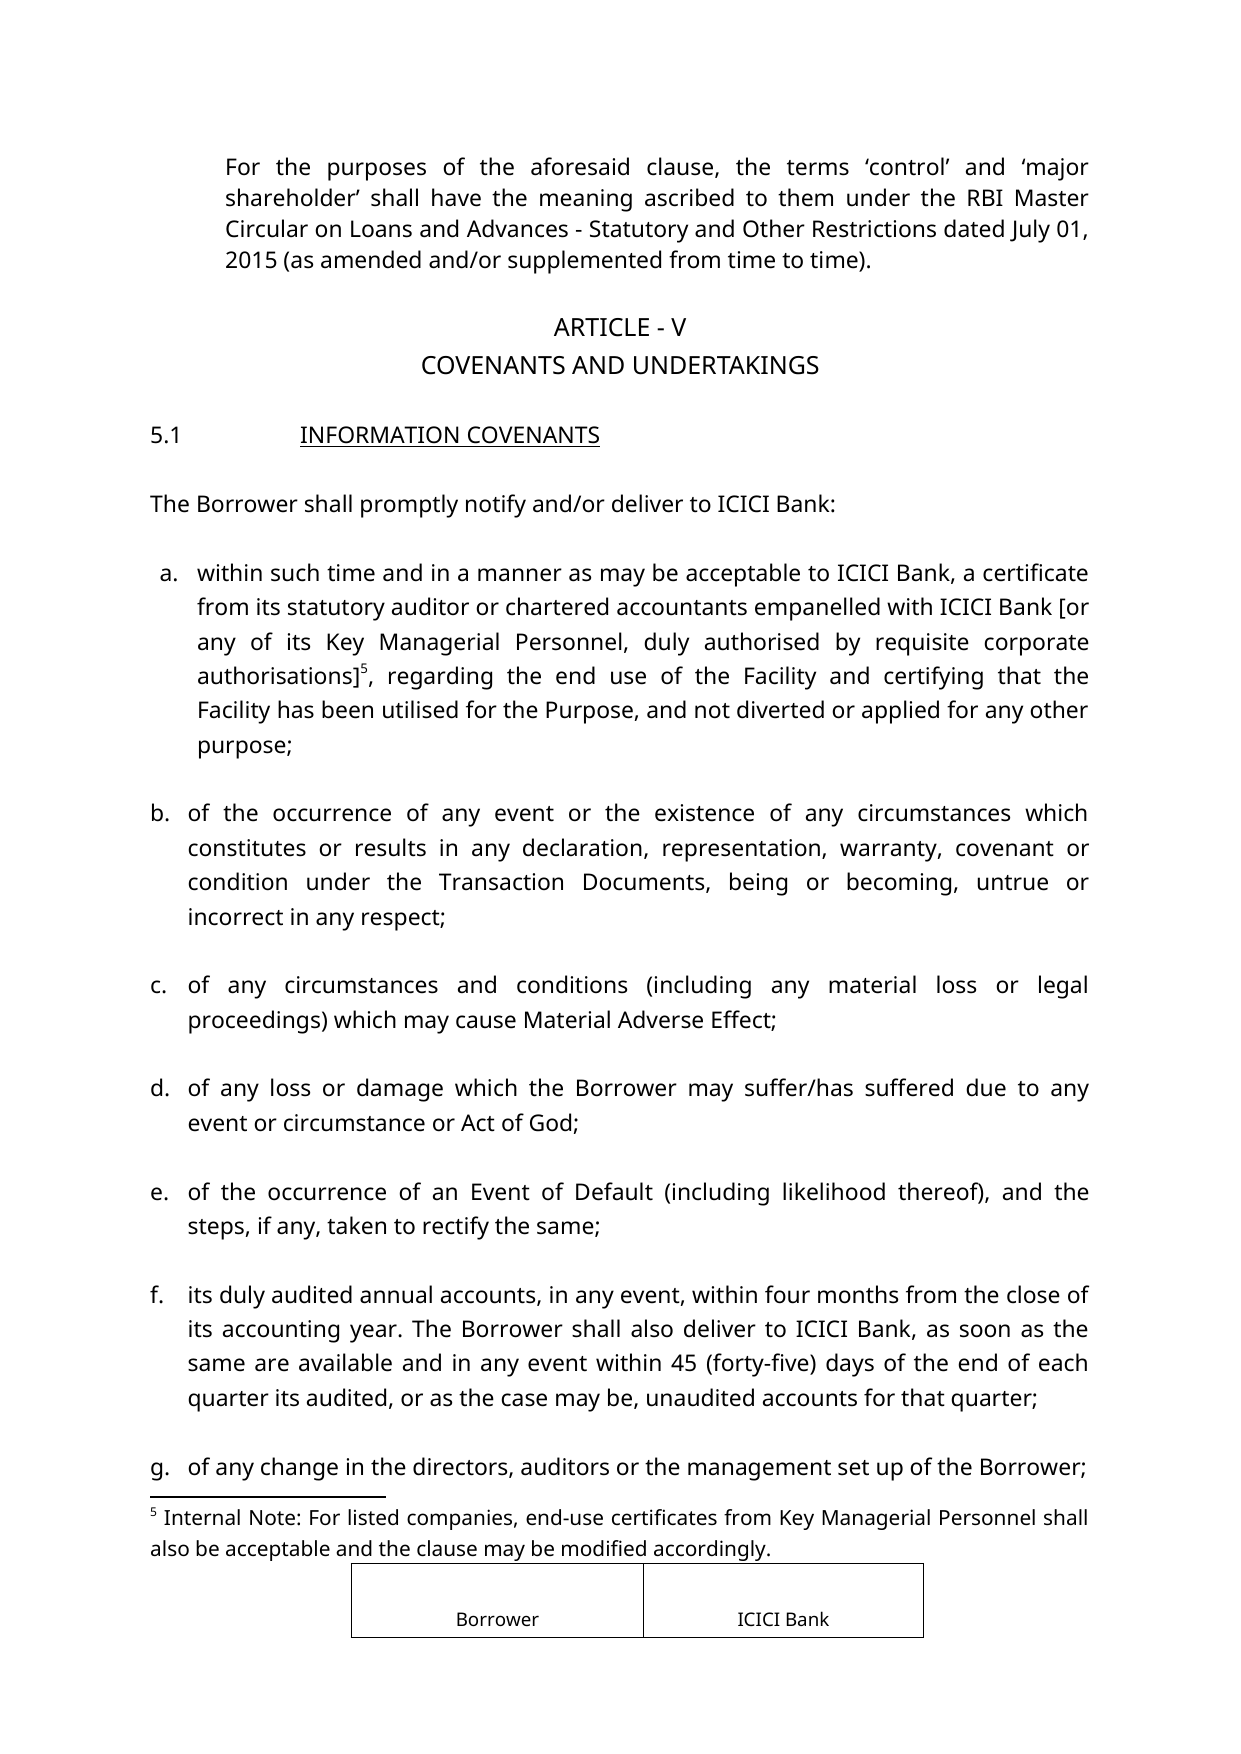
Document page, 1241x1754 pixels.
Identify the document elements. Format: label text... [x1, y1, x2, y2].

list its duly audited annual accounts, in any event, within four months from the close of its accounting year. The Borrower shall also deliver to ICICI Bank, as soon as the same are available and in any event within 45 (forty-five) days of the end of each quarter its audited, or as the case may be, unaudited accounts for that quarter; [150, 1279, 1090, 1413]
text For the purposes of the aforesaid clause, the terms ‘control’ and ‘major shareholder’ shall have the meaning ascribed to them under the RBI Master Circular on Loans and Advances - Statutory and Other Restrictions dated July 01, 2015 (as amended and/or supplemented from time to time). [225, 151, 1090, 276]
subtitle ARTICLE - V [150, 310, 1090, 344]
text The Borrower shall promptly notify and/or deliver to ICICI Bank: [150, 488, 1090, 519]
subtitle COVENANTS AND UNDERTAKINGS [150, 347, 1090, 382]
list within such time and in a manner as may be acceptable to ICICI Bank, a certificate from its statutory auditor or chartered accountants empanelled with ICICI Bank [or any of its Key Managerial Personnel, duly authorised by requisite corporate authorisations], regarding the end use of the Facility and certifying that the Facility has been utilised for the Purpose, and not diverted or applied for any other purpose; [159, 557, 1090, 760]
subtitle 5.1 INFORMATION COVENANTS [150, 419, 1090, 451]
list of any circumstances and conditions (including any material loss or legal proceedings) which may cause Material Adverse Effect; [150, 969, 1090, 1035]
list of the occurrence of an Event of Default (including likelihood thereof), and the steps, if any, taken to rectify the same; [150, 1176, 1090, 1241]
list of the occurrence of any event or the existence of any circumstances which constitutes or results in any declaration, representation, warranty, covenant or condition under the Transaction Documents, being or becoming, untrue or incorrect in any respect; [150, 797, 1090, 932]
list of any loss or damage which the Borrower may suffer/has suffered due to any event or circumstance or Act of God; [150, 1072, 1090, 1138]
list of any change in the directors, auditors or the management set up of the Borrower; [150, 1451, 1090, 1482]
